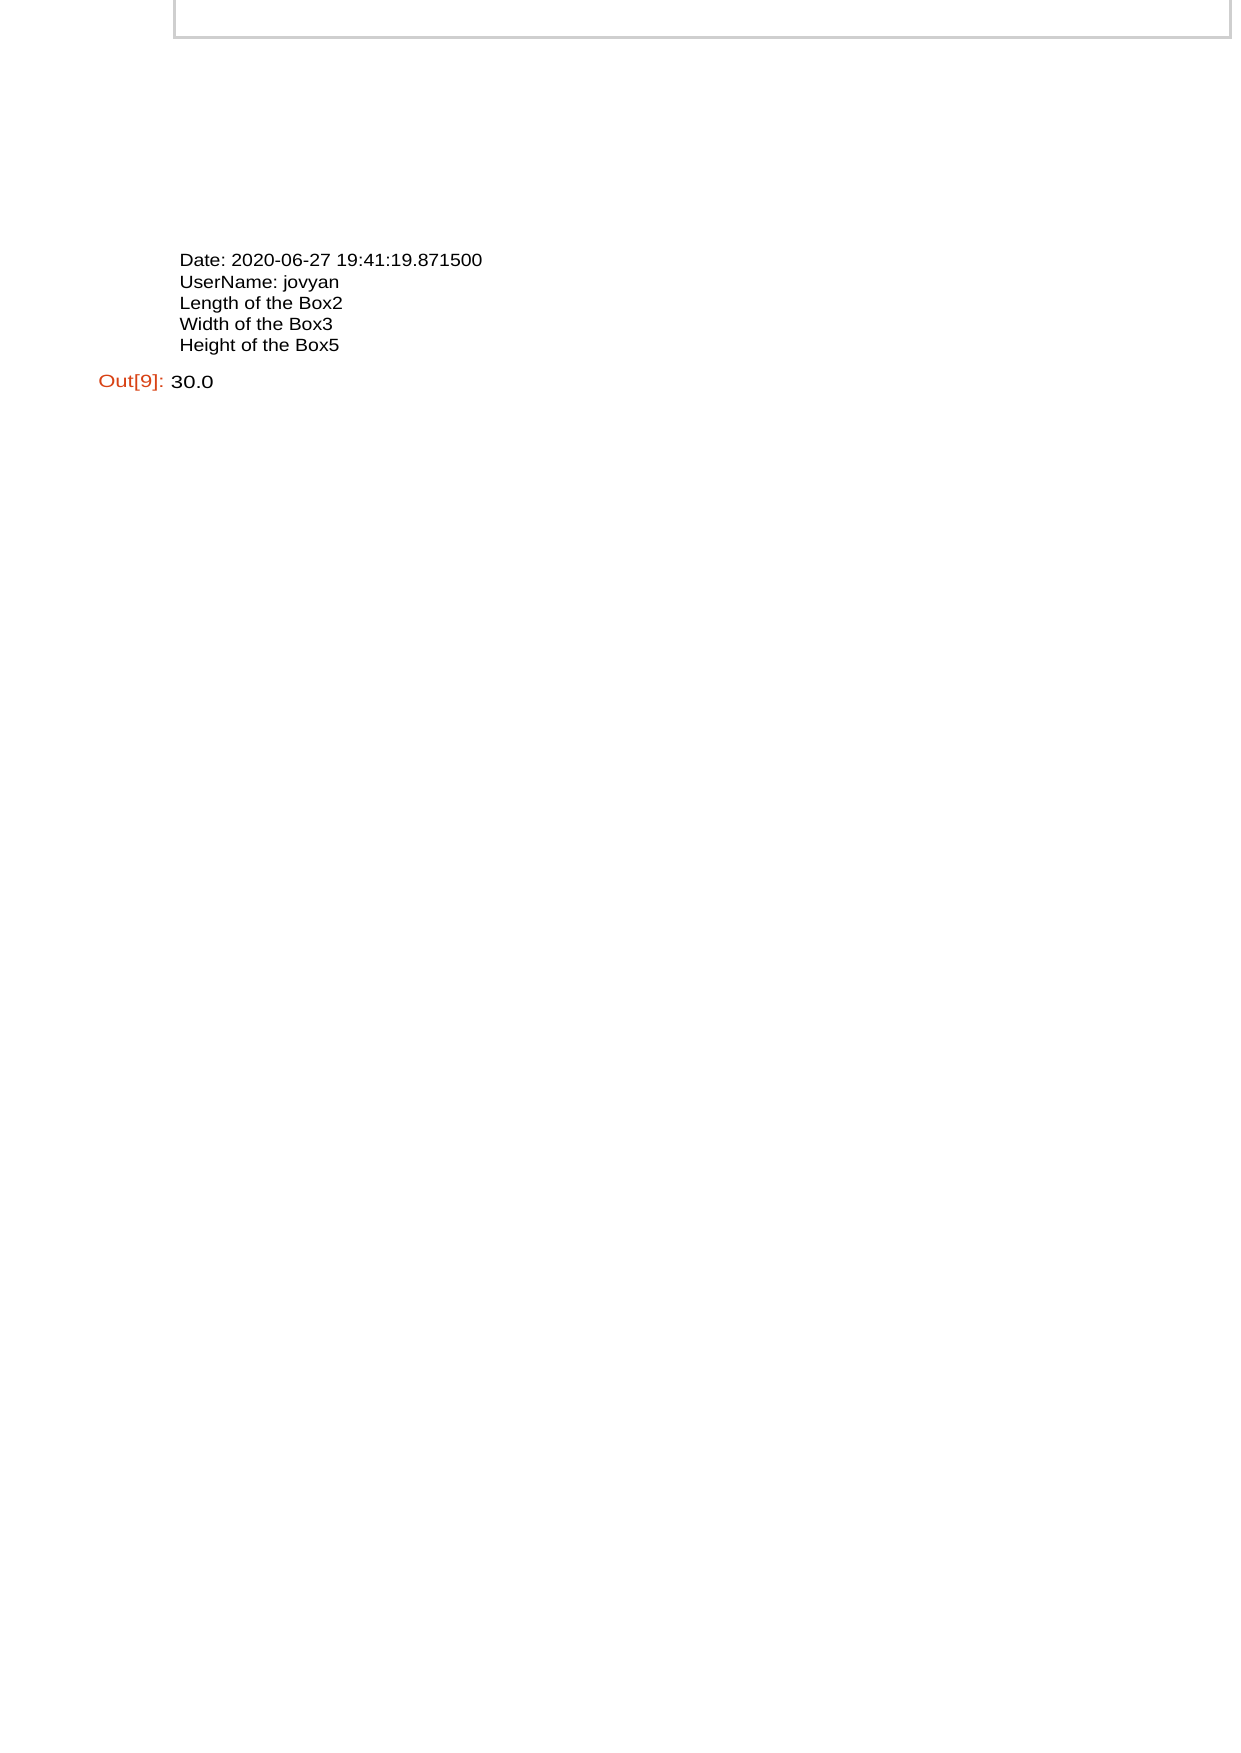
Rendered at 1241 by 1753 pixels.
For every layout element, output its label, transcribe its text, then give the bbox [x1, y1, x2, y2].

text UserName: jovyan Length of the Box2 Width of the Box3 Height of the Box5 [179, 271, 354, 355]
text Date: 2020-06-27 19:41:19.871500 [179, 250, 1240, 271]
text Out[9]: 30.0 [98, 371, 1240, 392]
